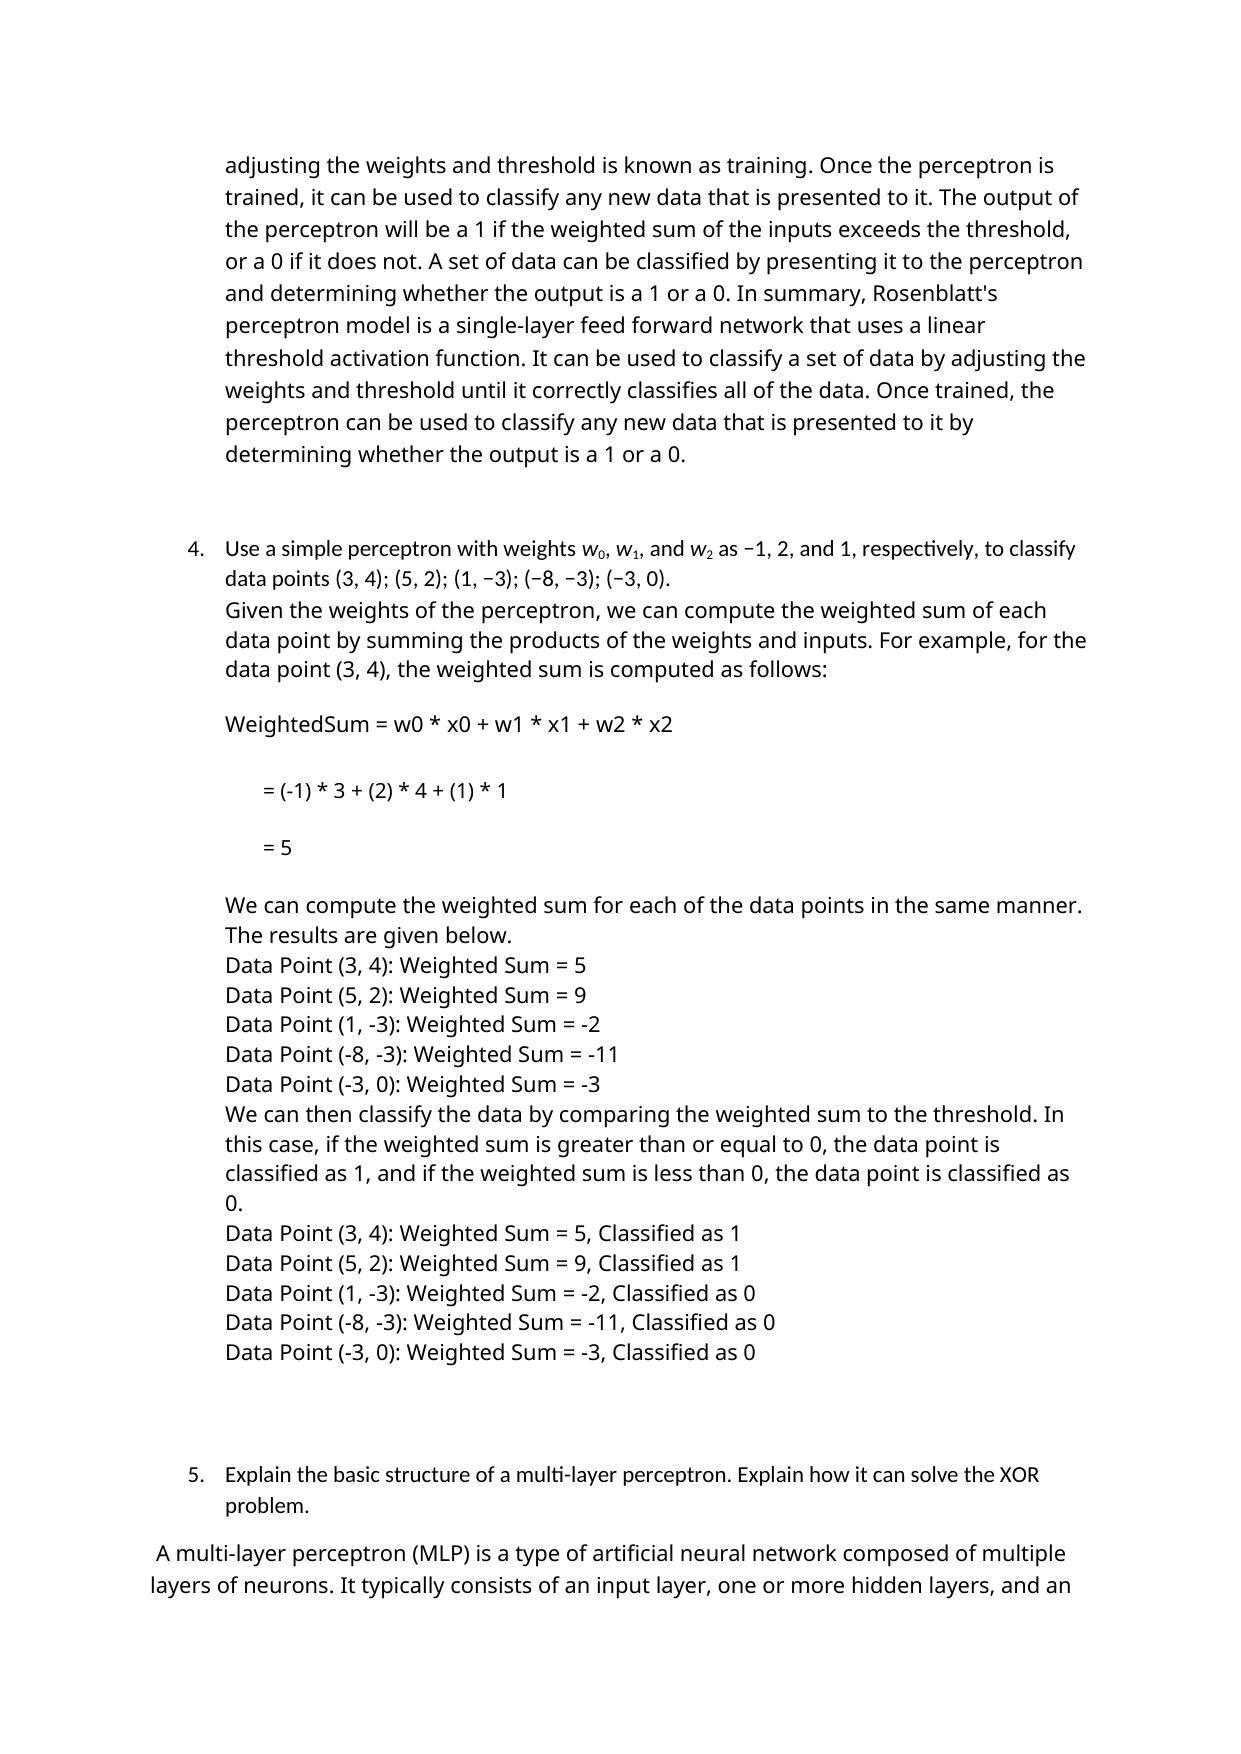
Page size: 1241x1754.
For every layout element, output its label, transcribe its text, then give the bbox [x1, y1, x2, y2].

list Data Point (5, 2): Weighted Sum = 9 [225, 979, 1090, 1009]
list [225, 150, 1090, 468]
text WeightedSum = w0 * x0 + w1 * x1 + w2 * x2 [187, 709, 1090, 739]
list Data Point (-8, -3): Weighted Sum = -11 [225, 1039, 1090, 1069]
list Explain the basic structure of a multi-layer perceptron. Explain how it can solve the XOR problem. [187, 1461, 1090, 1519]
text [150, 1538, 1090, 1599]
list Data Point (-3, 0): Weighted Sum = -3, Classified as 0 [225, 1337, 1090, 1367]
list Data Point (1, -3): Weighted Sum = -2 [225, 1009, 1090, 1039]
list We can compute the weighted sum for each of the data points in the same manner. The results are given below. [225, 890, 1090, 950]
list = (-1) * 3 + (2) * 4 + (1) * 1 [225, 776, 1040, 805]
list Given the weights of the perceptron, we can compute the weighted sum of each data point by summing the products of the weights and inputs. For example, for the data point (3, 4), the weighted sum is computed as follows: [225, 595, 1090, 684]
list Data Point (3, 4): Weighted Sum = 5, Classified as 1 [225, 1218, 1090, 1248]
list Data Point (3, 4): Weighted Sum = 5 [225, 950, 1090, 979]
list = 5 [225, 833, 1040, 862]
list Data Point (-3, 0): Weighted Sum = -3 [225, 1069, 1090, 1099]
list Data Point (-8, -3): Weighted Sum = -11, Classified as 0 [225, 1307, 1090, 1337]
list Data Point (1, -3): Weighted Sum = -2, Classified as 0 [225, 1277, 1090, 1307]
list We can then classify the data by comparing the weighted sum to the threshold. In this case, if the weighted sum is greater than or equal to 0, the data point is classified as 1, and if the weighted sum is less than 0, the data point is classified as 0. [225, 1099, 1090, 1218]
list Data Point (5, 2): Weighted Sum = 9, Classified as 1 [225, 1248, 1090, 1277]
list Use a simple perceptron with weights w0, w1, and w2 as −1, 2, and 1, respectively, to classify data points (3, 4); (5, 2); (1, −3); (−8, −3); (−3, 0). [187, 534, 1090, 593]
